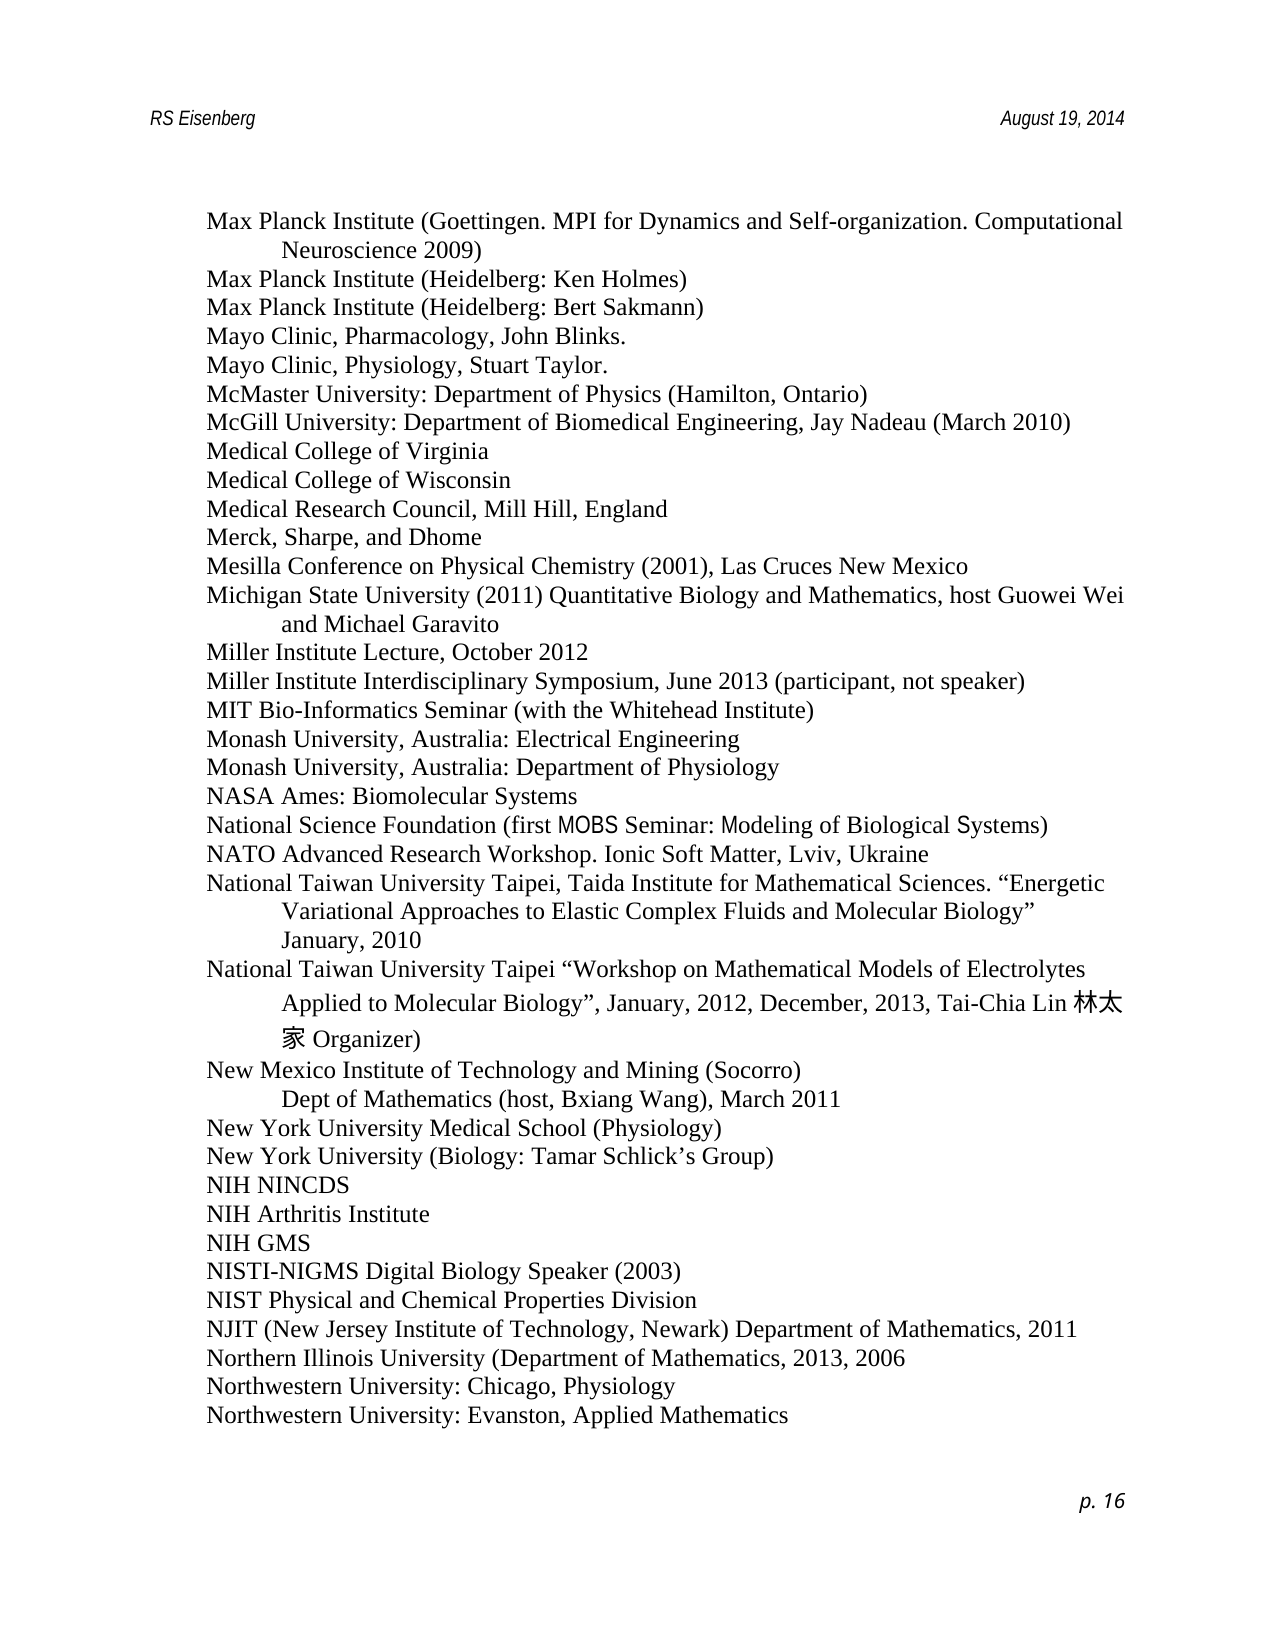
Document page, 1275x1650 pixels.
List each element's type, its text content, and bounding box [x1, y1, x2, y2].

text Medical Research Council, Mill Hill, England [206, 494, 1125, 522]
text Michigan State University (2011) Quantitative Biology and Mathematics, host Guowei Wei and Michael Garavito [206, 580, 1125, 637]
text Monash University, Australia: Department of Physiology [206, 752, 1125, 781]
text Northwestern University: Evanston, Applied Mathematics [206, 1400, 1125, 1429]
text National Taiwan University Taipei “Workshop on Mathematical Models of Electrolytes Applied to Molecular Biology”, January, 2012, December, 2013, Tai-Chia Lin 林太家 Organizer) [206, 954, 1125, 1055]
text National Taiwan University Taipei, Taida Institute for Mathematical Sciences. “Energetic Variational Approaches to Elastic Complex Fluids and Molecular Biology” January, 2010 [206, 868, 1125, 954]
text Merck, Sharpe, and Dhome [206, 522, 1125, 551]
text New York University Medical School (Physiology) [206, 1113, 1125, 1141]
text Max Planck Institute (Heidelberg: Bert Sakmann) [206, 292, 1125, 321]
text NIH GMS [206, 1228, 1125, 1256]
text Monash University, Australia: Electrical Engineering [206, 724, 1125, 752]
text Medical College of Virginia [206, 436, 1125, 465]
text Miller Institute Lecture, October 2012 [206, 637, 1125, 666]
text NISTI-NIGMS Digital Biology Speaker (2003) [206, 1256, 1125, 1285]
text NIST Physical and Chemical Properties Division [206, 1285, 1125, 1314]
text MIT Bio-Informatics Seminar (with the Whitehead Institute) [206, 695, 1125, 724]
text NJIT (New Jersey Institute of Technology, Newark) Department of Mathematics, 2011 [206, 1314, 1125, 1343]
text New Mexico Institute of Technology and Mining (Socorro) Dept of Mathematics (host, Bxiang Wang), March 2011 [206, 1055, 1125, 1113]
text Miller Institute Interdisciplinary Symposium, June 2013 (participant, not speaker) [206, 666, 1125, 695]
text Northwestern University: Chicago, Physiology [206, 1371, 1125, 1400]
text Northern Illinois University (Department of Mathematics, 2013, 2006 [206, 1343, 1125, 1371]
text Medical College of Wisconsin [206, 465, 1125, 494]
text NIH NINCDS [206, 1170, 1125, 1199]
text Mayo Clinic, Physiology, Stuart Taylor. [206, 350, 1125, 379]
text NIH Arthritis Institute [206, 1199, 1125, 1228]
text McMaster University: Department of Physics (Hamilton, Ontario) [206, 379, 1125, 407]
text Max Planck Institute (Heidelberg: Ken Holmes) [206, 264, 1125, 292]
text National Science Foundation (first MOBS Seminar: Modeling of Biological Systems) [206, 810, 1125, 839]
text NATO Advanced Research Workshop. Ionic Soft Matter, Lviv, Ukraine [206, 839, 1125, 868]
text Mesilla Conference on Physical Chemistry (2001), Las Cruces New Mexico [206, 551, 1125, 580]
text Max Planck Institute (Goettingen. MPI for Dynamics and Self-organization. Computational Neuroscience 2009) [206, 206, 1125, 264]
text McGill University: Department of Biomedical Engineering, Jay Nadeau (March 2010) [206, 407, 1125, 436]
text New York University (Biology: Tamar Schlick’s Group) [206, 1141, 1125, 1170]
text NASA Ames: Biomolecular Systems [206, 781, 1125, 810]
text Mayo Clinic, Pharmacology, John Blinks. [206, 321, 1125, 350]
